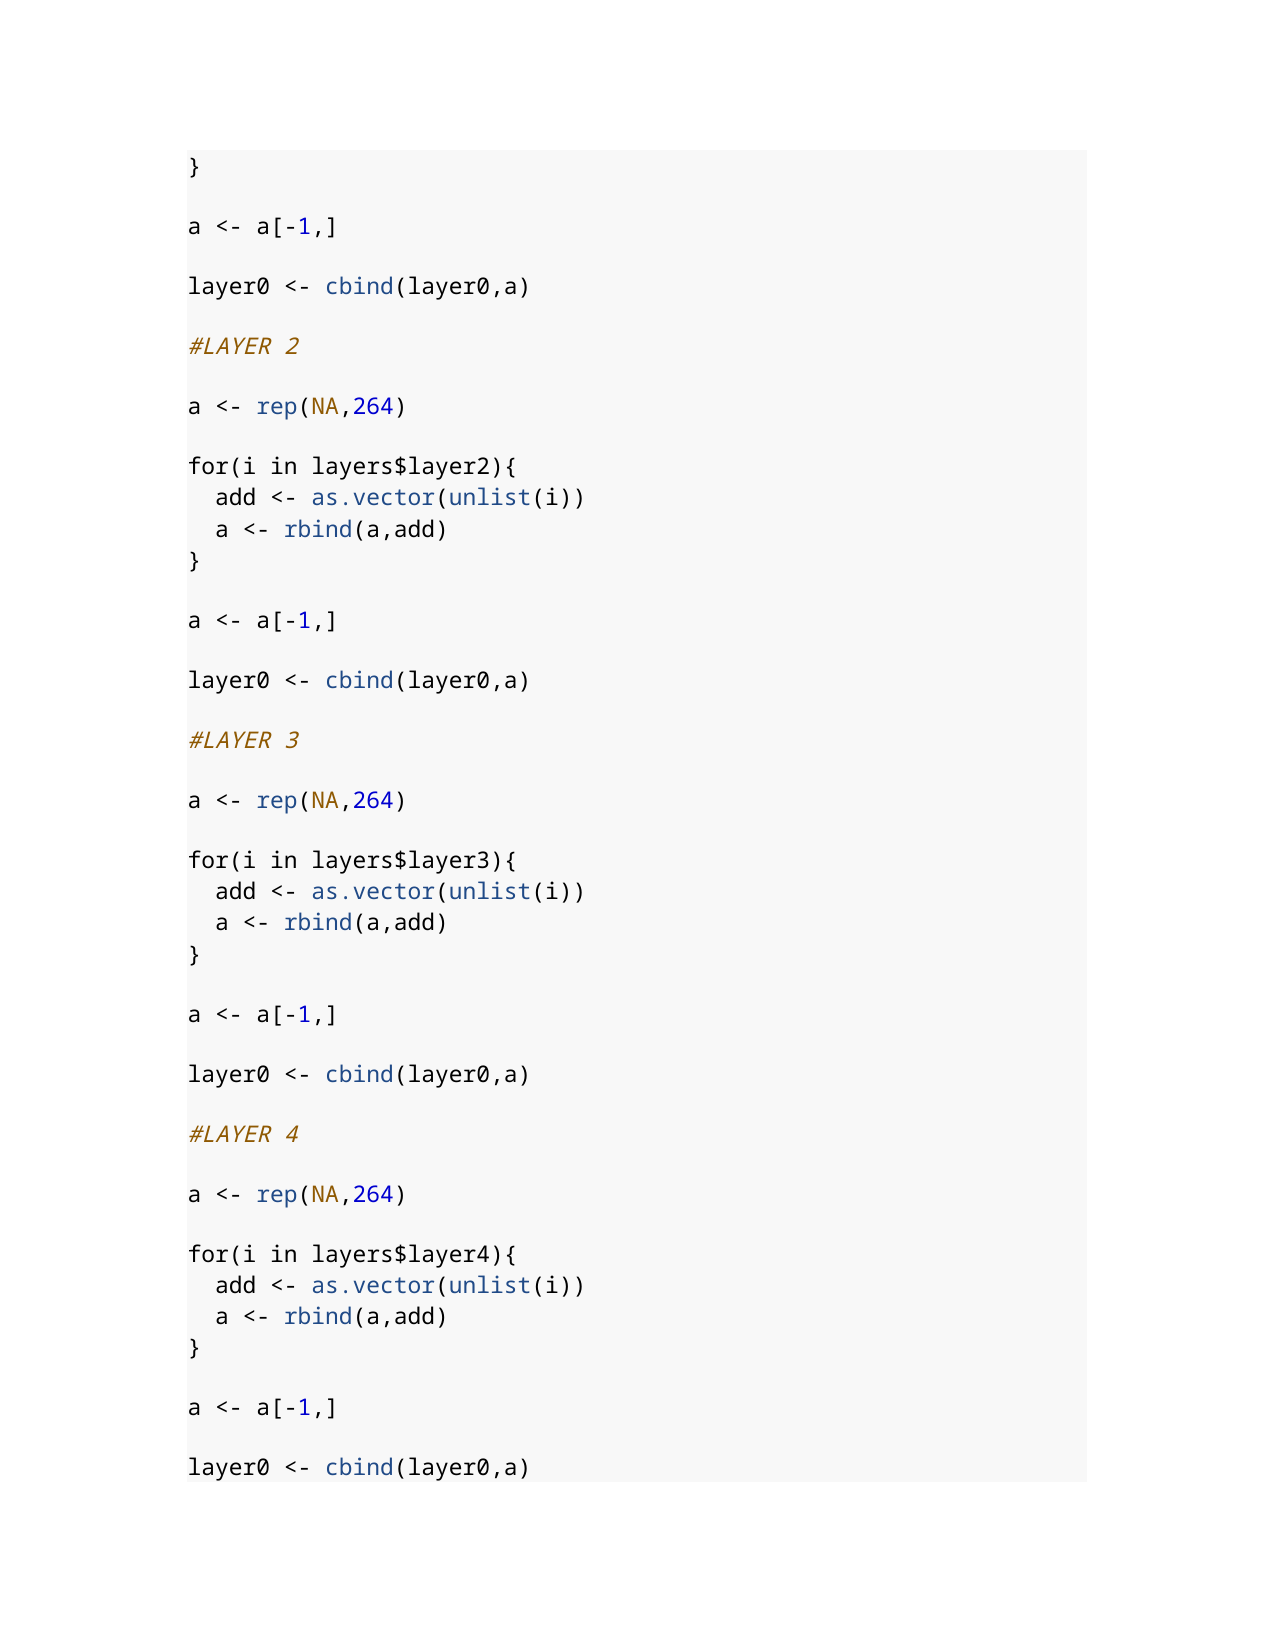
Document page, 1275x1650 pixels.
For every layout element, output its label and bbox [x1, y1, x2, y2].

text [187, 150, 1087, 1482]
